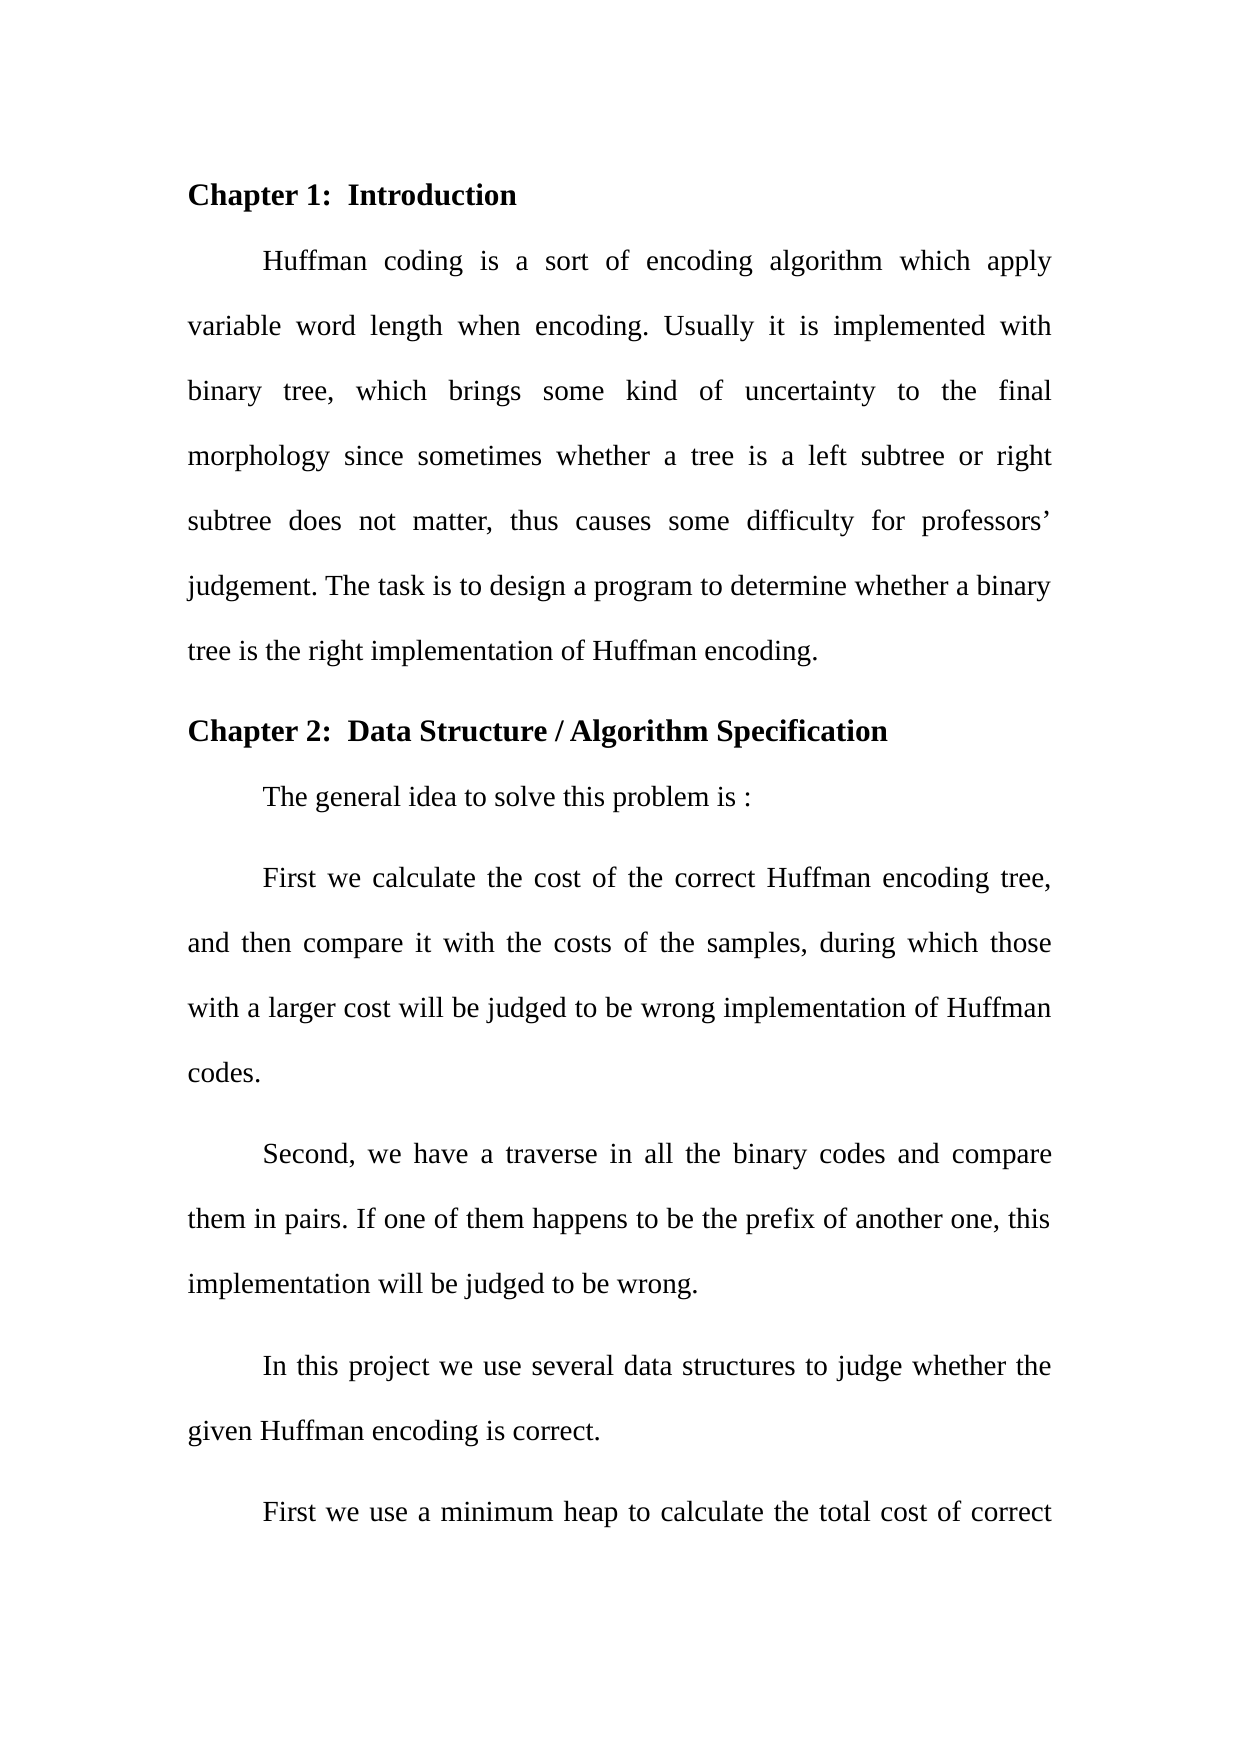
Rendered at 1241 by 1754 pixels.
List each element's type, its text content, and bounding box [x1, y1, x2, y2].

text Second, we have a traverse in all the binary codes and compare them in pairs. If one of them happens to be the prefix of another one, this implementation will be judged to be wrong. [187, 1121, 1053, 1316]
text First we calculate the cost of the correct Huffman encoding tree, and then compare it with the costs of the samples, during which those with a larger cost will be judged to be wrong implementation of Huffman codes. [187, 844, 1053, 1104]
text Chapter 2: Data Structure / Algorithm Specification [187, 698, 1053, 763]
text Chapter 1: Introduction [187, 162, 1053, 227]
text Huffman coding is a sort of encoding algorithm which apply variable word length when encoding. Usually it is implemented with binary tree, which brings some kind of uncertainty to the final morphology since sometimes whether a tree is a left subtree or right subtree does not matter, thus causes some difficulty for professors’ judgement. The task is to design a program to determine whether a binary tree is the right implementation of Huffman encoding. [187, 227, 1053, 682]
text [187, 1478, 1053, 1543]
text The general idea to solve this problem is : [187, 763, 1053, 828]
text In this project we use several data structures to judge whether the given Huffman encoding is correct. [187, 1332, 1053, 1462]
